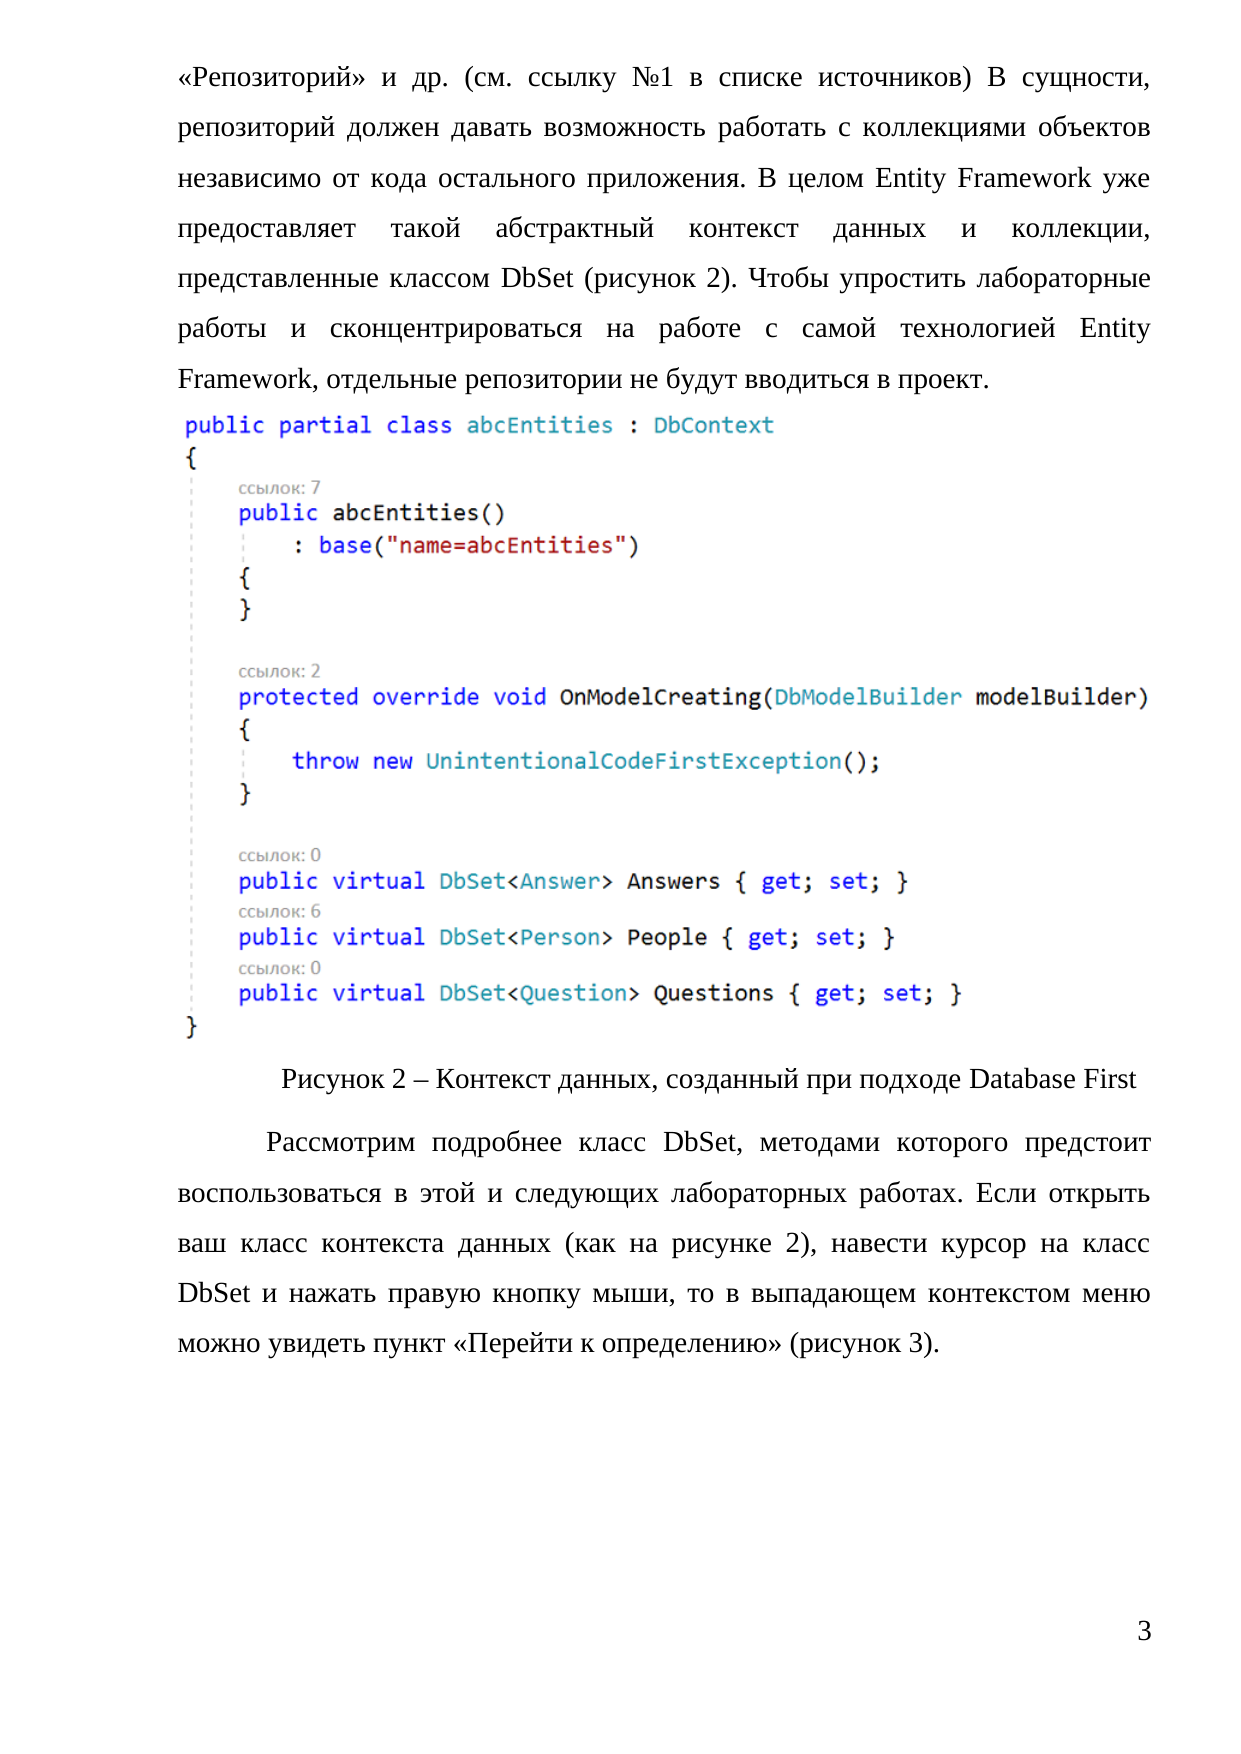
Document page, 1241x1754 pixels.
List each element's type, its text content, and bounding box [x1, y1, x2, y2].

text Рисунок 2 – Контекст данных, созданный при подходе Database First [177, 1062, 1152, 1095]
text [177, 59, 1152, 394]
picture [177, 411, 1152, 1045]
text Рассмотрим подробнее класс DbSet, методами которого предстоит воспользоваться в этой и следующих лабораторных работах. Если открыть ваш класс контекста данных (как на рисунке 2), навести курсор на класс DbSet и нажать правую кнопку мыши, то в выпадающем контекстом меню можно увидеть пункт «Перейти к определению» (рисунок 3). [177, 1124, 1152, 1359]
